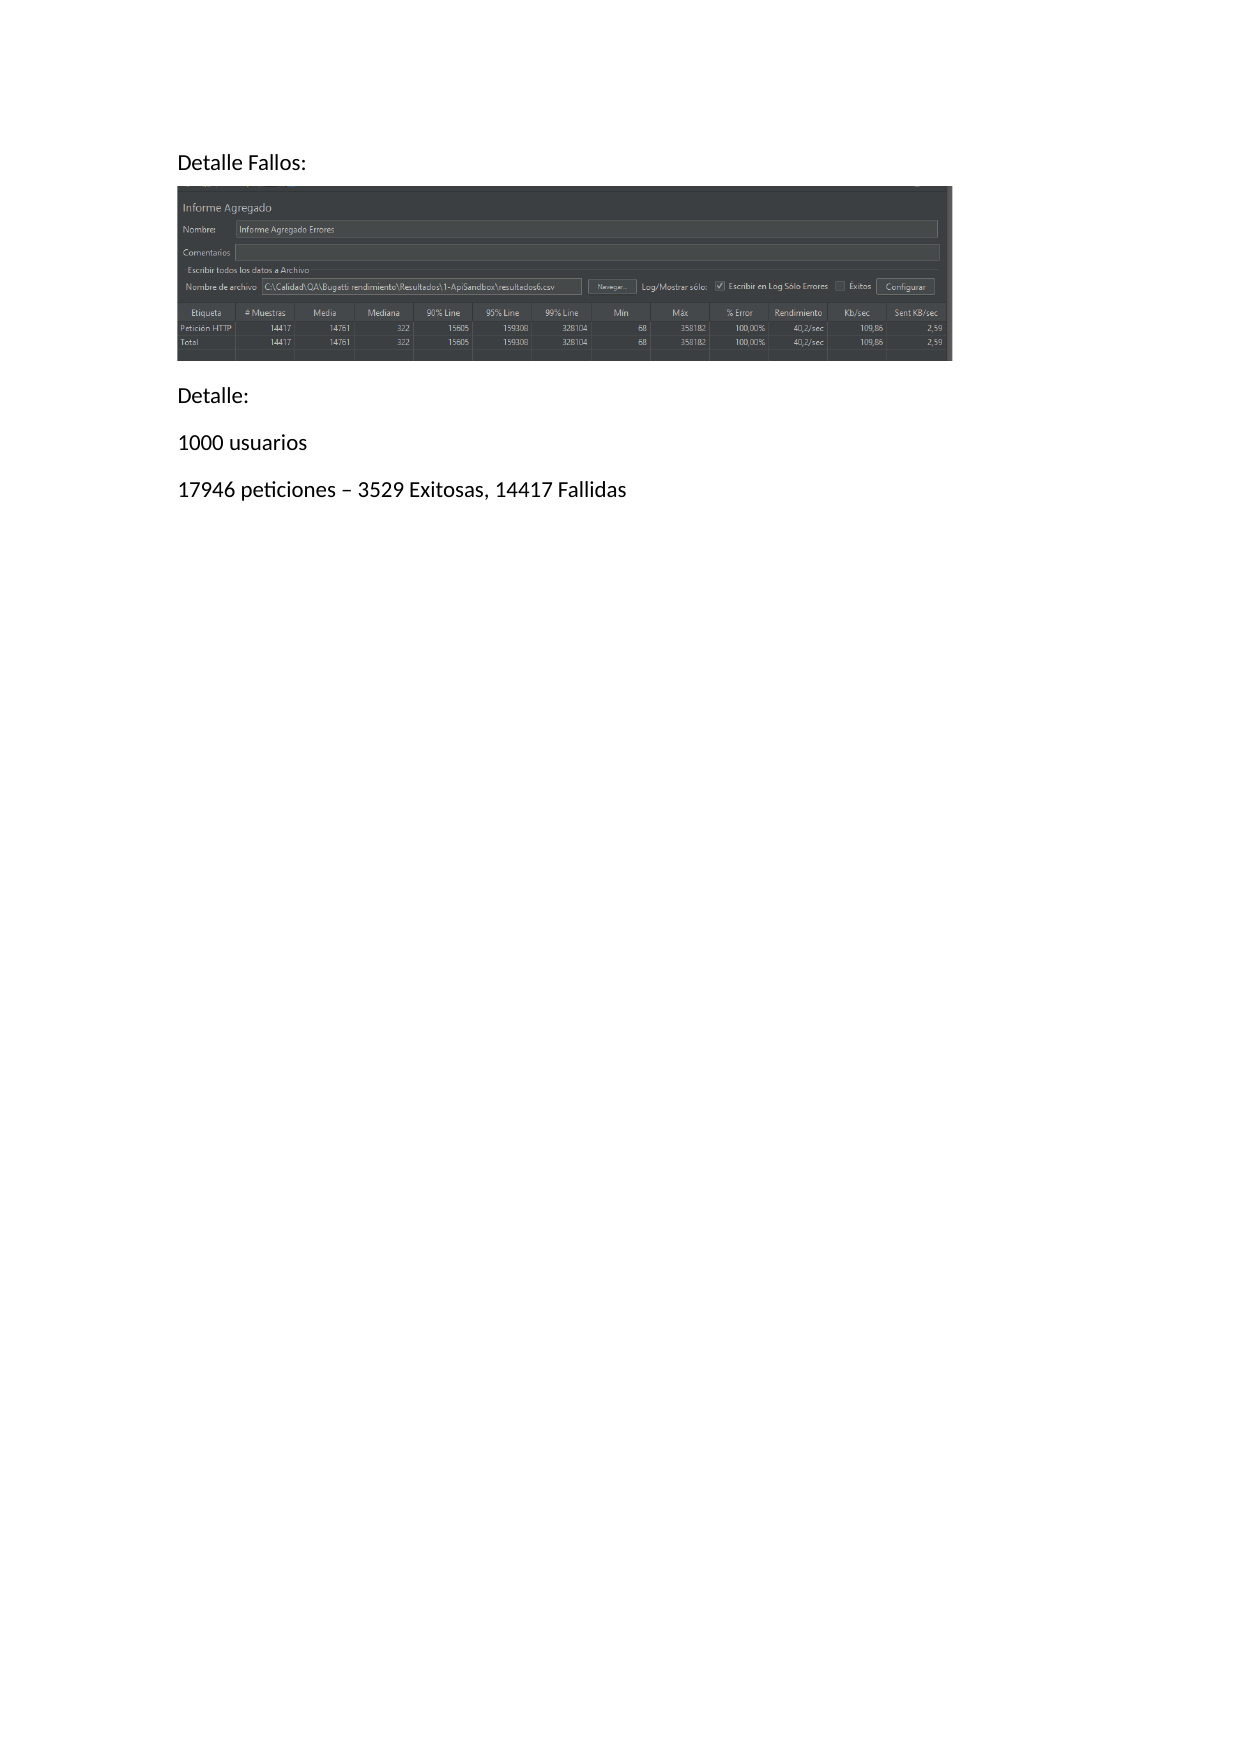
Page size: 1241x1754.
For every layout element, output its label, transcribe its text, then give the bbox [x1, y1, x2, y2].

text 1000 usuarios [177, 428, 1063, 456]
text 17946 peticiones – 3529 Exitosas, 14417 Fallidas [177, 475, 1063, 503]
picture [177, 186, 953, 361]
text Detalle Fallos: [177, 148, 1063, 176]
